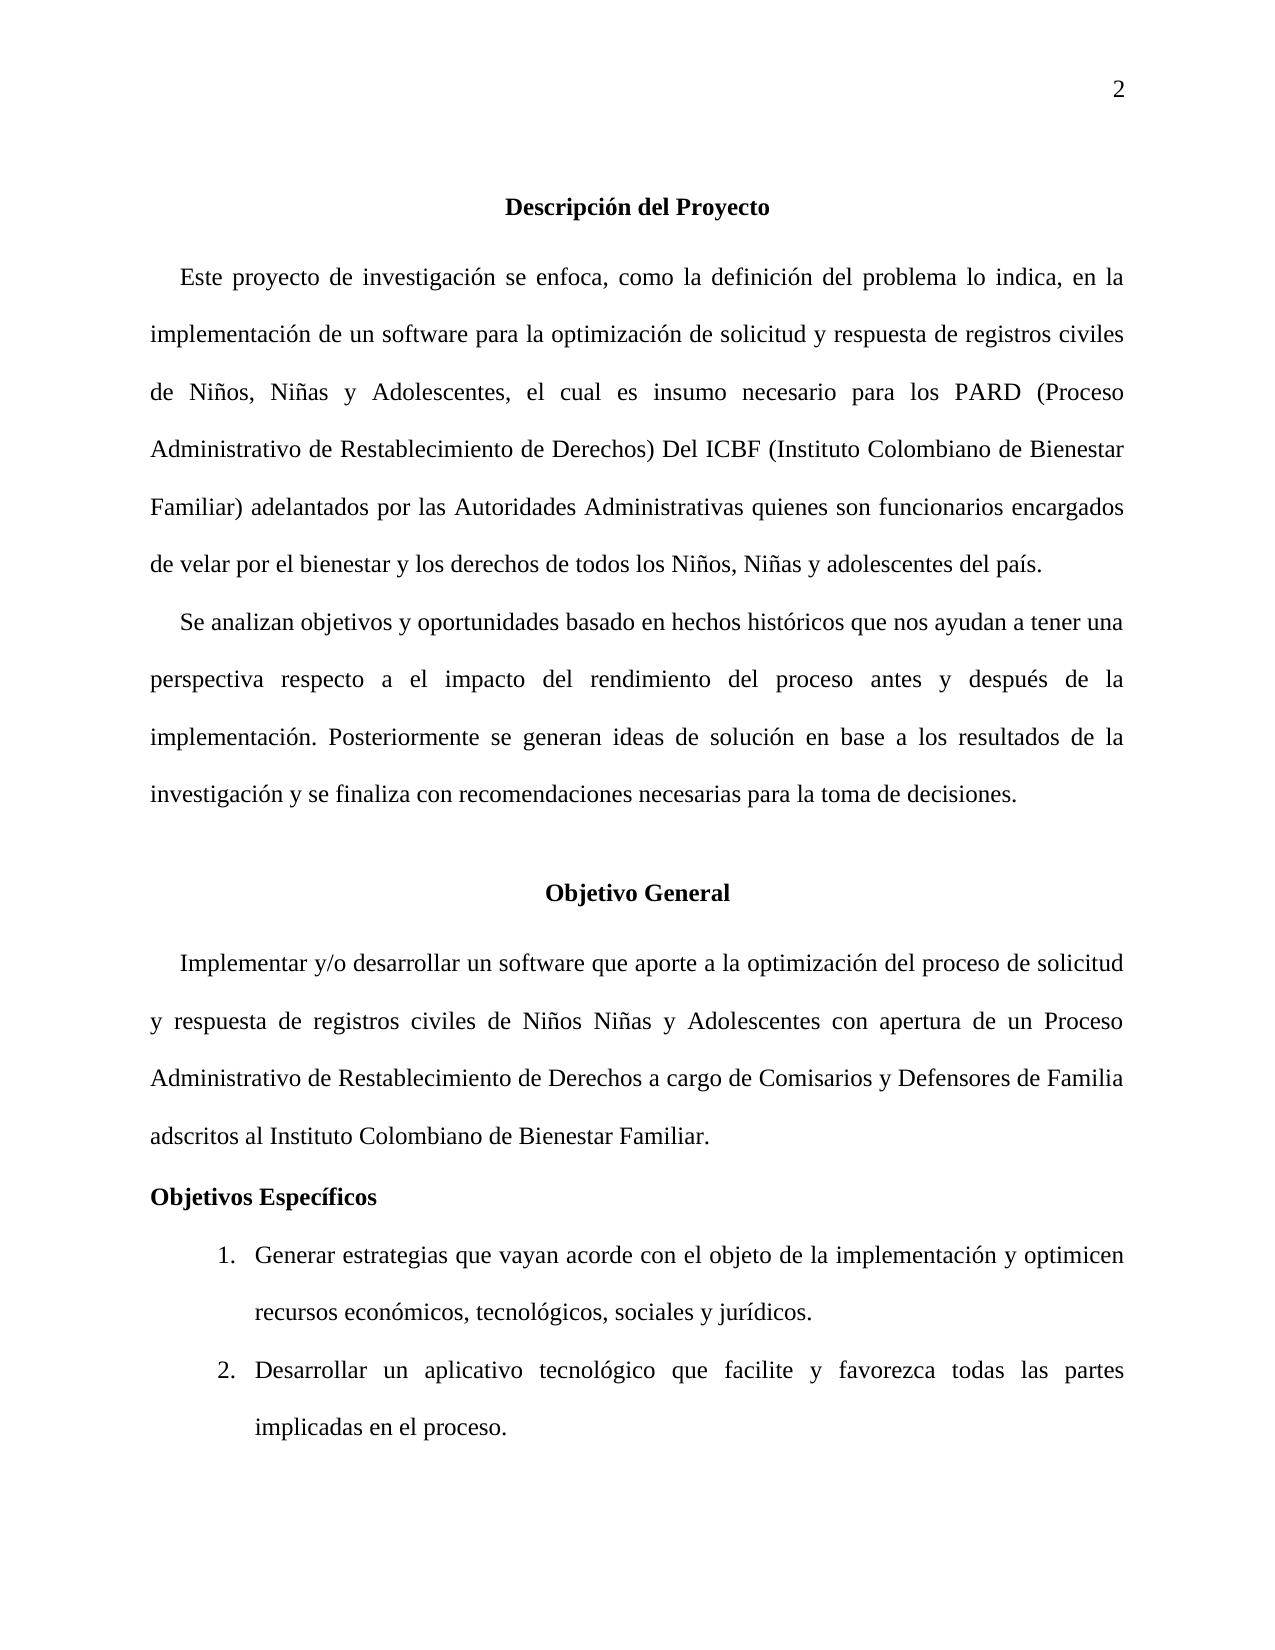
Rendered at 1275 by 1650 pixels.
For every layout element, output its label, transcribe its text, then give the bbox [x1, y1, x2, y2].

subtitle Descripción del Proyecto [150, 192, 1125, 220]
subtitle Objetivo General [150, 878, 1125, 907]
text Implementar y/o desarrollar un software que aporte a la optimización del proceso de solicitud y respuesta de registros civiles de Niños Niñas y Adolescentes con apertura de un Proceso Administrativo de Restablecimiento de Derechos a cargo de Comisarios y Defensores de Familia adscritos al Instituto Colombiano de Bienestar Familiar. [150, 948, 1125, 1149]
list Generar estrategias que vayan acorde con el objeto de la implementación y optimicen recursos económicos, tecnológicos, sociales y jurídicos. [217, 1240, 1125, 1326]
text Se analizan objetivos y oportunidades basado en hechos históricos que nos ayudan a tener una perspectiva respecto a el impacto del rendimiento del proceso antes y después de la implementación. Posteriormente se generan ideas de solución en base a los resultados de la investigación y se finaliza con recomendaciones necesarias para la toma de decisiones. [150, 607, 1125, 808]
list Desarrollar un aplicativo tecnológico que facilite y favorezca todas las partes implicadas en el proceso. [217, 1355, 1125, 1441]
text Este proyecto de investigación se enfoca, como la definición del problema lo indica, en la implementación de un software para la optimización de solicitud y respuesta de registros civiles de Niños, Niñas y Adolescentes, el cual es insumo necesario para los PARD (Proceso Administrativo de Restablecimiento de Derechos) Del ICBF (Instituto Colombiano de Bienestar Familiar) adelantados por las Autoridades Administrativas quienes son funcionarios encargados de velar por el bienestar y los derechos de todos los Niños, Niñas y adolescentes del país. [150, 262, 1125, 578]
subtitle Objetivos Específicos [150, 1182, 1125, 1211]
